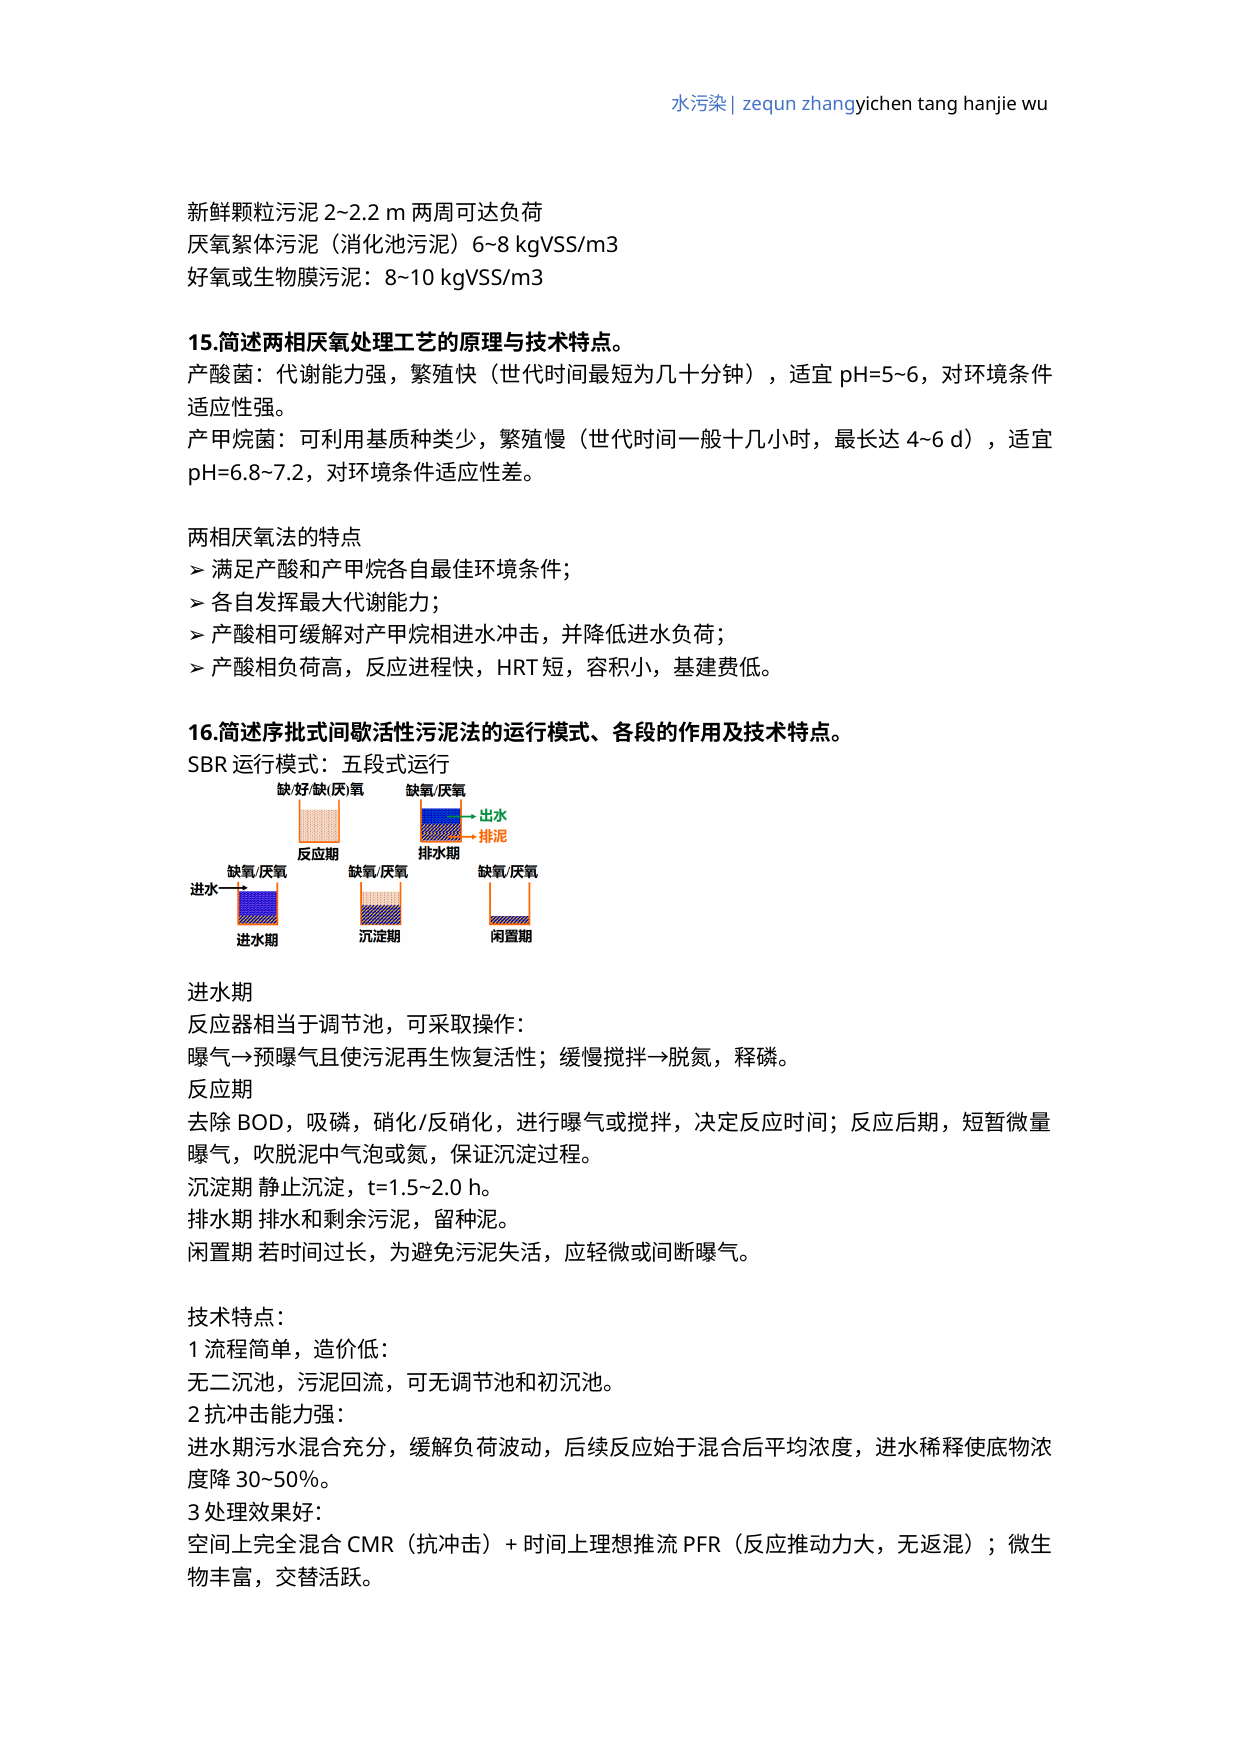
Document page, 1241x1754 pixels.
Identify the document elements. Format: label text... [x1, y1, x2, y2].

text 反应器相当于调节池，可采取操作： [187, 1007, 1053, 1039]
text 2抗冲击能力强： [187, 1397, 1053, 1429]
text 16.简述序批式间歇活性污泥法的运行模式、各段的作用及技术特点。 [187, 714, 1053, 747]
text 好氧或生物膜污泥：8~10 kgVSS/m3 [187, 259, 1053, 292]
text 沉淀期 静止沉淀，t=1.5~2.0 h。 [187, 1169, 1053, 1202]
text 两相厌氧法的特点 [187, 519, 1053, 552]
picture [187, 779, 545, 950]
text 闲置期 若时间过长，为避免污泥失活，应轻微或间断曝气。 [187, 1234, 1053, 1267]
text 产甲烷菌：可利用基质种类少，繁殖慢（世代时间一般十几小时，最长达4~6 d），适宜pH=6.8~7.2，对环境条件适应性差。 [187, 422, 1053, 487]
text 产酸菌：代谢能力强，繁殖快（世代时间最短为几十分钟），适宜pH=5~6，对环境条件适应性强。 [187, 357, 1053, 422]
text ➢ 产酸相负荷高，反应进程快，HRT短，容积小，基建费低。 [187, 649, 1053, 682]
text ➢ 各自发挥最大代谢能力； [187, 584, 1053, 617]
text SBR运行模式：五段式运行 [187, 747, 1053, 779]
text 1流程简单，造价低： [187, 1332, 1053, 1364]
text 排水期 排水和剩余污泥，留种泥。 [187, 1202, 1053, 1234]
text 曝气→预曝气且使污泥再生恢复活性；缓慢搅拌→脱氮，释磷。 [187, 1039, 1053, 1072]
text 15.简述两相厌氧处理工艺的原理与技术特点。 [187, 324, 1053, 357]
text 技术特点： [187, 1299, 1053, 1332]
text 无二沉池，污泥回流，可无调节池和初沉池。 [187, 1364, 1053, 1397]
text 空间上完全混合CMR（抗冲击）+ 时间上理想推流PFR（反应推动力大，无返混）；微生物丰富，交替活跃。 [187, 1527, 1053, 1592]
text 3处理效果好： [187, 1494, 1053, 1527]
text 去除BOD，吸磷，硝化/反硝化，进行曝气或搅拌，决定反应时间；反应后期，短暂微量曝气，吹脱泥中气泡或氮，保证沉淀过程。 [187, 1104, 1053, 1169]
text ➢ 满足产酸和产甲烷各自最佳环境条件； [187, 552, 1053, 584]
text 进水期污水混合充分，缓解负荷波动，后续反应始于混合后平均浓度，进水稀释使底物浓度降30~50％。 [187, 1429, 1053, 1494]
text 厌氧絮体污泥（消化池污泥）6~8 kgVSS/m3 [187, 227, 1053, 259]
text ➢ 产酸相可缓解对产甲烷相进水冲击，并降低进水负荷； [187, 617, 1053, 649]
text 新鲜颗粒污泥 2~2.2 m 两周可达负荷 [187, 194, 1053, 227]
text 反应期 [187, 1072, 1053, 1104]
text 进水期 [187, 974, 1053, 1007]
